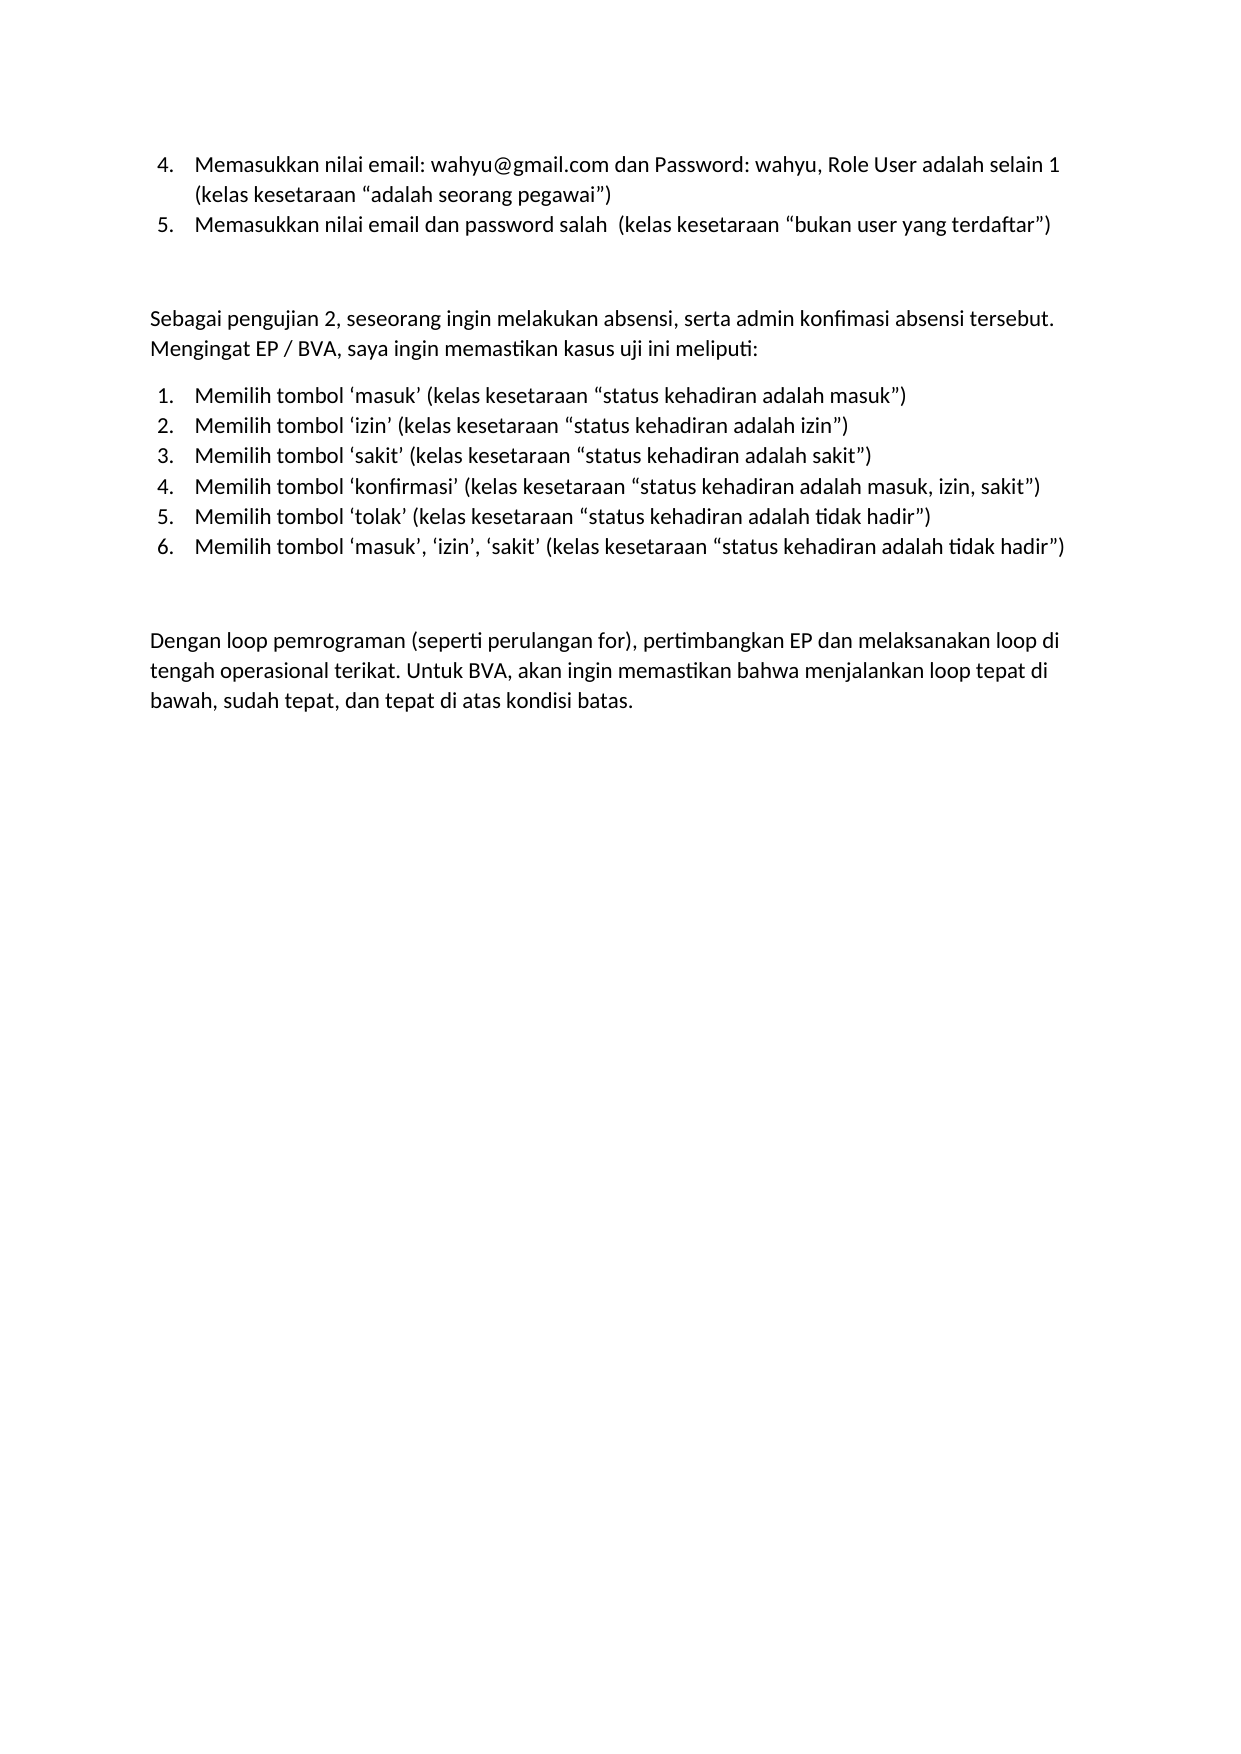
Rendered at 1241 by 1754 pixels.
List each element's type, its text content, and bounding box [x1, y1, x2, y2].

list Memilih tombol ‘masuk’, ‘izin’, ‘sakit’ (kelas kesetaraan “status kehadiran adalah tidak hadir”) [157, 532, 1090, 560]
list Memilih tombol ‘tolak’ (kelas kesetaraan “status kehadiran adalah tidak hadir”) [157, 502, 1090, 530]
text Sebagai pengujian 2, seseorang ingin melakukan absensi, serta admin konfimasi absensi tersebut. Mengingat EP / BVA, saya ingin memastikan kasus uji ini meliputi: [150, 304, 1090, 362]
text Dengan loop pemrograman (seperti perulangan for), pertimbangkan EP dan melaksanakan loop di tengah operasional terikat. Untuk BVA, akan ingin memastikan bahwa menjalankan loop tepat di bawah, sudah tepat, dan tepat di atas kondisi batas. [150, 626, 1090, 714]
list Memasukkan nilai email dan password salah (kelas kesetaraan “bukan user yang terdaftar”) [157, 210, 1090, 238]
list Memilih tombol ‘konfirmasi’ (kelas kesetaraan “status kehadiran adalah masuk, izin, sakit”) [157, 472, 1090, 500]
list Memilih tombol ‘sakit’ (kelas kesetaraan “status kehadiran adalah sakit”) [157, 442, 1090, 470]
list Memilih tombol ‘izin’ (kelas kesetaraan “status kehadiran adalah izin”) [157, 411, 1090, 439]
list Memasukkan nilai email: wahyu@gmail.com dan Password: wahyu, Role User adalah selain 1 (kelas kesetaraan “adalah seorang pegawai”) [157, 150, 1090, 208]
list Memilih tombol ‘masuk’ (kelas kesetaraan “status kehadiran adalah masuk”) [157, 381, 1090, 409]
